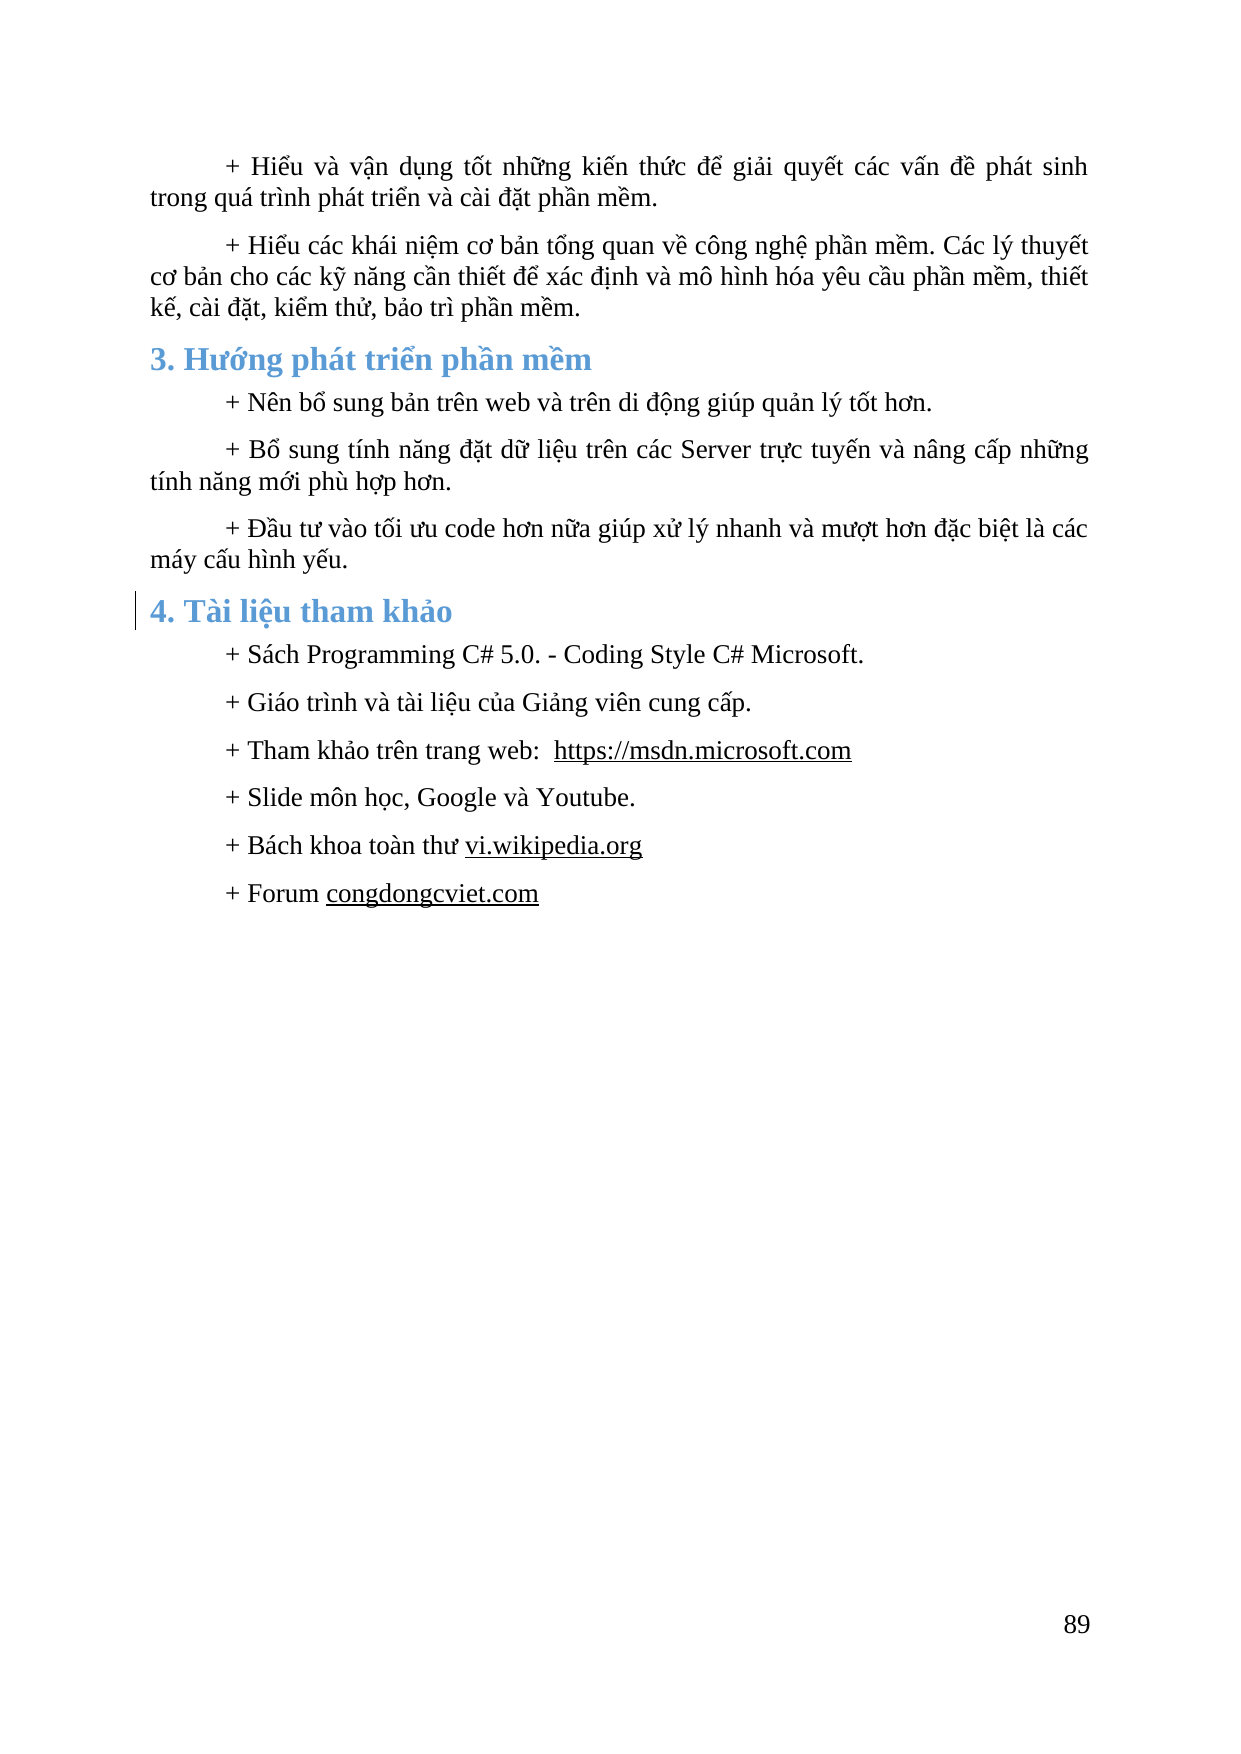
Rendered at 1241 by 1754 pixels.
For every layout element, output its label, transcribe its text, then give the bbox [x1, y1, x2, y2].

text + Hiểu các khái niệm cơ bản tổng quan về công nghệ phần mềm. Các lý thuyết cơ bản cho các kỹ năng cần thiết để xác định và mô hình hóa yêu cầu phần mềm, thiết kế, cài đặt, kiểm thử, bảo trì phần mềm. [150, 229, 1090, 322]
text + Slide môn học, Google và Youtube. [150, 782, 1090, 813]
text + Đầu tư vào tối ưu code hơn nữa giúp xử lý nhanh và mượt hơn đặc biệt là các máy cấu hình yếu. [150, 512, 1090, 575]
text + Bách khoa toàn thư vi.wikipedia.org [150, 829, 1090, 861]
text + Bổ sung tính năng đặt dữ liệu trên các Server trực tuyến và nâng cấp những tính năng mới phù hợp hơn. [150, 433, 1090, 496]
text + Forum congdongcviet.com [150, 877, 1090, 908]
text + Giáo trình và tài liệu của Giảng viên cung cấp. [150, 686, 1090, 717]
subtitle Tài liệu tham khảo [150, 591, 1090, 630]
text + Nên bổ sung bản trên web và trên di động giúp quản lý tốt hơn. [150, 386, 1090, 417]
subtitle Hướng phát triển phần mềm [150, 339, 1090, 377]
text + Hiểu và vận dụng tốt những kiến thức để giải quyết các vấn đề phát sinh trong quá trình phát triển và cài đặt phần mềm. [150, 150, 1090, 212]
text + Tham khảo trên trang web: https://msdn.microsoft.com [150, 734, 1090, 765]
text + Sách Programming C# 5.0. - Coding Style C# Microsoft. [150, 638, 1090, 669]
